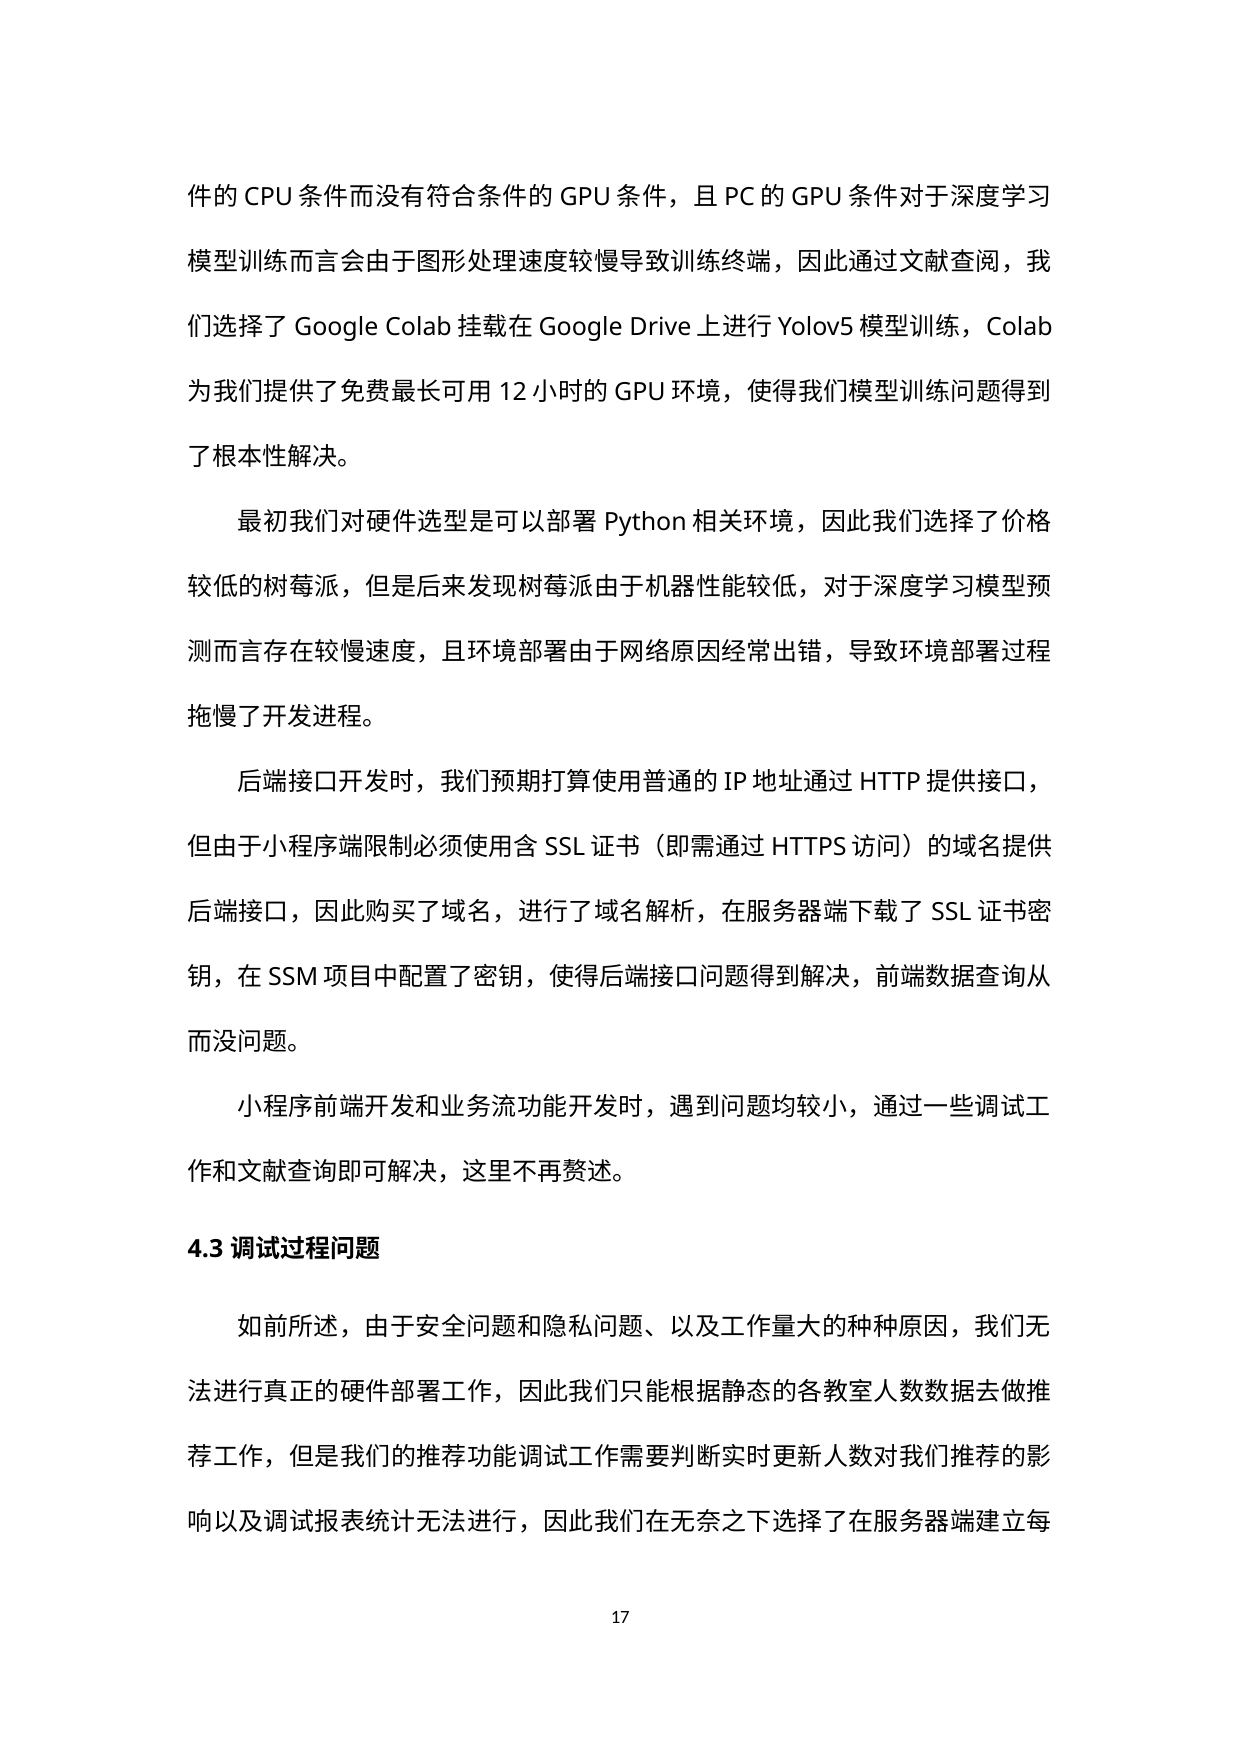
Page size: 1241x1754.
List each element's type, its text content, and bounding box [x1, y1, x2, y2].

text 最初我们对硬件选型是可以部署Python相关环境，因此我们选择了价格较低的树莓派，但是后来发现树莓派由于机器性能较低，对于深度学习模型预测而言存在较慢速度，且环境部署由于网络原因经常出错，导致环境部署过程拖慢了开发进程。 [187, 487, 1053, 747]
text 后端接口开发时，我们预期打算使用普通的IP地址通过HTTP提供接口，但由于小程序端限制必须使用含SSL证书（即需通过HTTPS访问）的域名提供后端接口，因此购买了域名，进行了域名解析，在服务器端下载了SSL证书密钥，在SSM项目中配置了密钥，使得后端接口问题得到解决，前端数据查询从而没问题。 [187, 747, 1053, 1072]
text 小程序前端开发和业务流功能开发时，遇到问题均较小，通过一些调试工作和文献查询即可解决，这里不再赘述。 [187, 1072, 1053, 1202]
subtitle 4.3 调试过程问题 [187, 1214, 1053, 1279]
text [187, 162, 1053, 487]
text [187, 1292, 1053, 1552]
